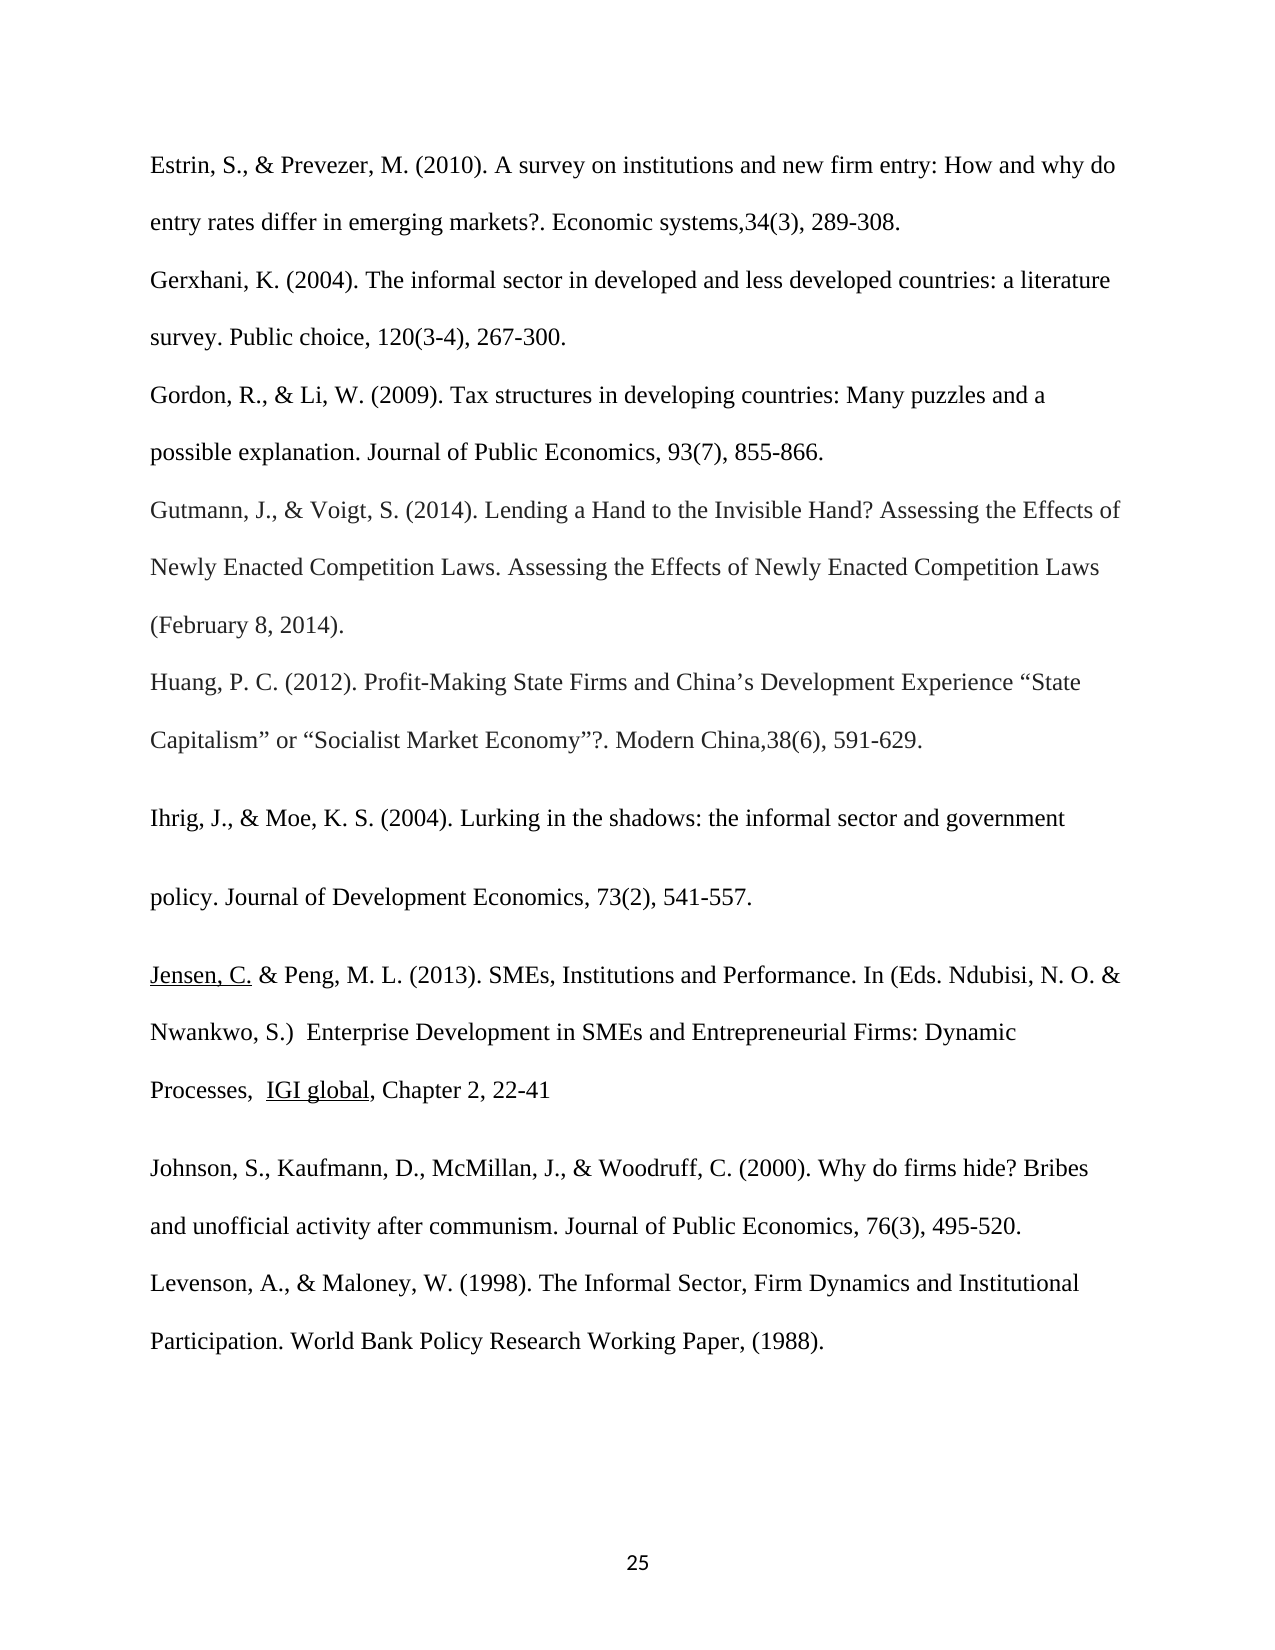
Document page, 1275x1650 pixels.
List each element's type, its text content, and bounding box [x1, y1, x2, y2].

text Gordon, R., & Li, W. (2009). Tax structures in developing countries: Many puzzles and a possible explanation. Journal of Public Economics, 93(7), 855-866. [150, 380, 1125, 466]
text Estrin, S., & Prevezer, M. (2010). A survey on institutions and new firm entry: How and why do entry rates differ in emerging markets?. Economic systems,34(3), 289-308. [150, 150, 1125, 236]
text Johnson, S., Kaufmann, D., McMillan, J., & Woodruff, C. (2000). Why do firms hide? Bribes and unofficial activity after communism. Journal of Public Economics, 76(3), 495-520. [150, 1153, 1125, 1239]
text Huang, P. C. (2012). Profit-Making State Firms and China’s Development Experience “State Capitalism” or “Socialist Market Economy”?. Modern China,38(6), 591-629. [150, 667, 1125, 754]
text Jensen, C. & Peng, M. L. (2013). SMEs, Institutions and Performance. In (Eds. Ndubisi, N. O. & Nwankwo, S.) Enterprise Development in SMEs and Entrepreneurial Firms: Dynamic Processes, IGI global, Chapter 2, 22-41 [150, 960, 1125, 1104]
text Ihrig, J., & Moe, K. S. (2004). Lurking in the shadows: the informal sector and government [150, 803, 1125, 832]
text policy. Journal of Development Economics, 73(2), 541-557. [150, 882, 1125, 910]
text Gutmann, J., & Voigt, S. (2014). Lending a Hand to the Invisible Hand? Assessing the Effects of Newly Enacted Competition Laws. Assessing the Effects of Newly Enacted Competition Laws (February 8, 2014). [150, 495, 1125, 639]
text Levenson, A., & Maloney, W. (1998). The Informal Sector, Firm Dynamics and Institutional [150, 1268, 1125, 1297]
text Participation. World Bank Policy Research Working Paper, (1988). [150, 1326, 1125, 1354]
text Gerxhani, K. (2004). The informal sector in developed and less developed countries: a literature survey. Public choice, 120(3-4), 267-300. [150, 265, 1125, 351]
